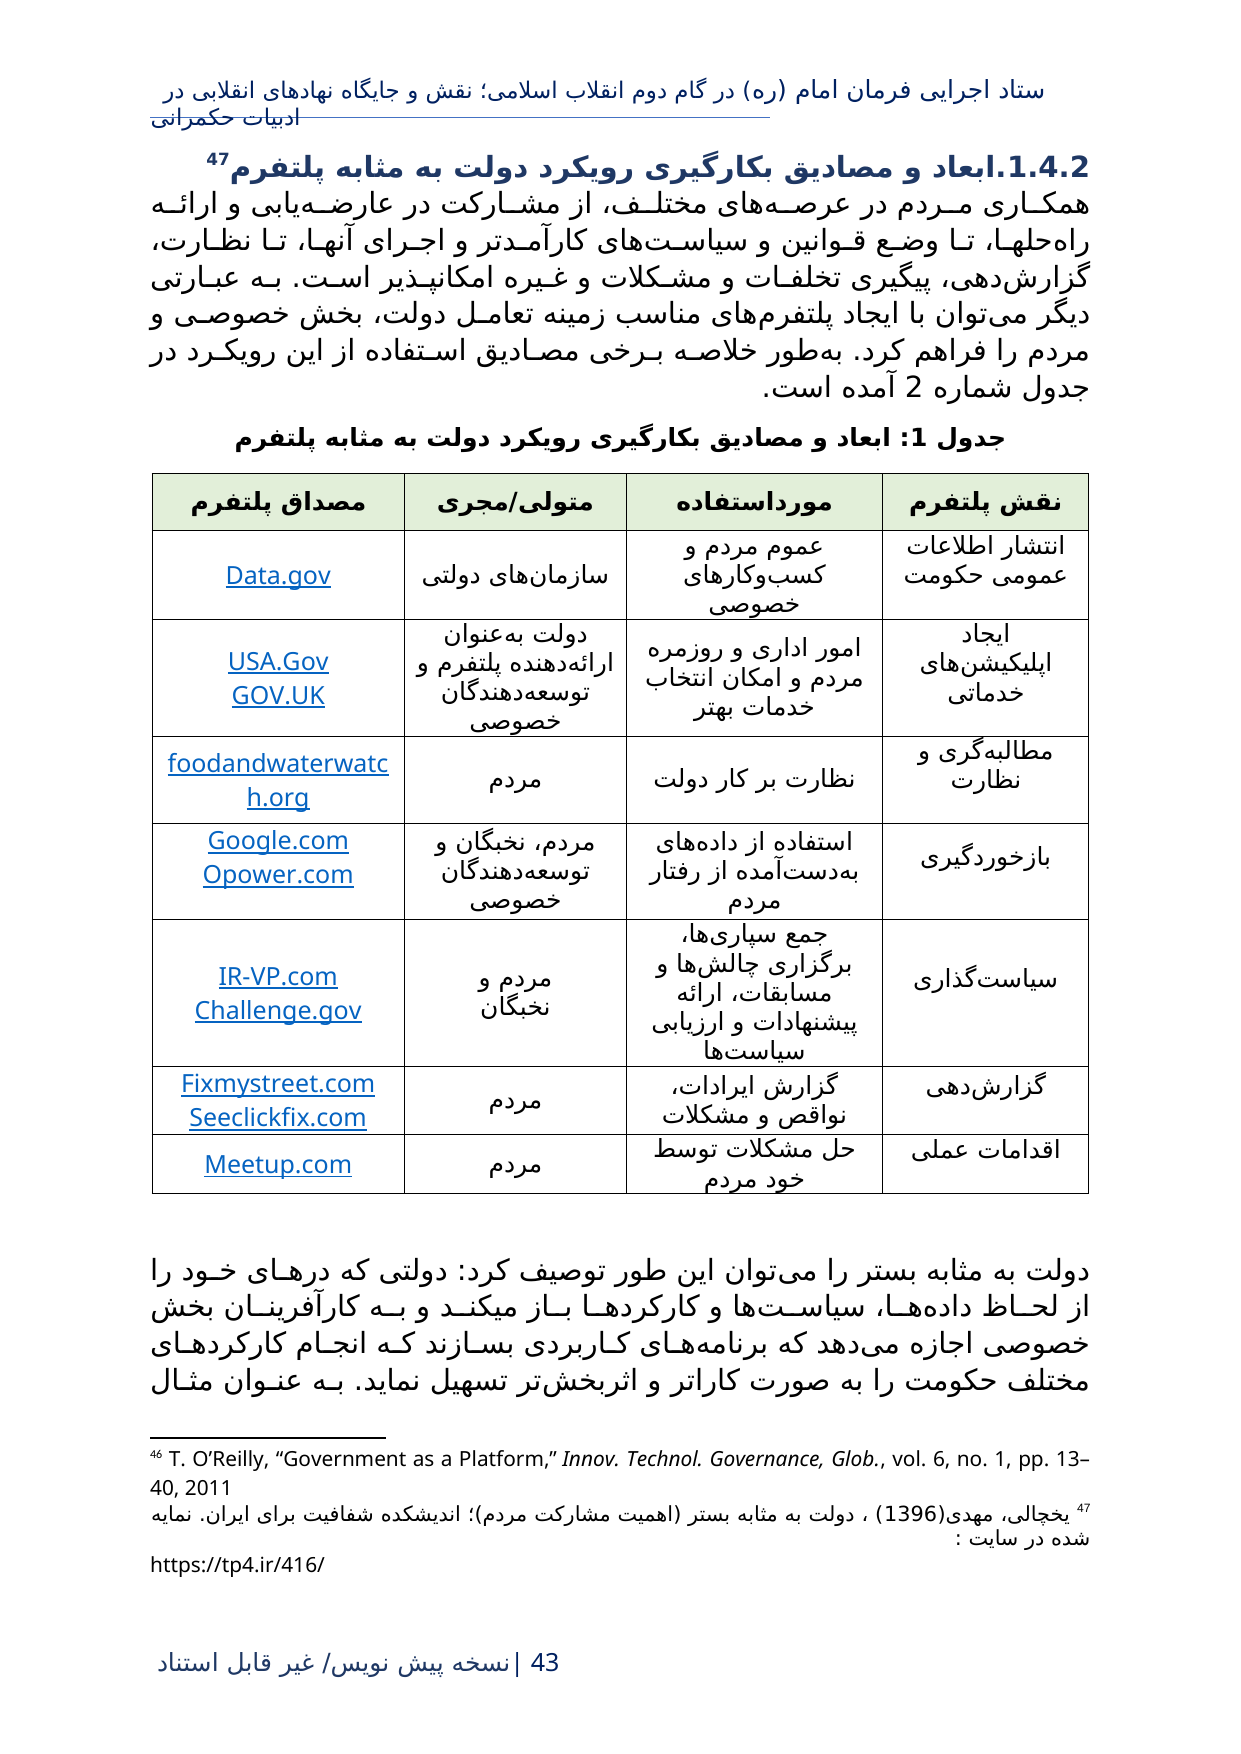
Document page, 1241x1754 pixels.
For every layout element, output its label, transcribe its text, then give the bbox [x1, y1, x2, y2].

table_cell بازخوردگیری [883, 824, 1088, 919]
table_cell امور اداری و روزمره مردم و امکان انتخاب خدمات بهتر [627, 620, 882, 736]
table_cell USA.Gov GOV.UK [153, 620, 404, 736]
table_cell مردم [405, 1067, 626, 1134]
table_cell نظارت بر کار دولت [627, 737, 882, 822]
table_header مورداستفاده [627, 474, 882, 530]
table_cell مردم [405, 1135, 626, 1193]
table_cell دولت به‌عنوان ارائه‌دهنده پلتفرم و توسعه‌دهندگان خصوصی [405, 620, 626, 736]
text همکاری مردم در عرصه‏‌های مختلف، از مشارکت در عارضه‏‌یابی و ارائه راه‏‌حل‏ها، تا وضع قوانین و سیاست‌های کارآمدتر و اجرای آنها، تا نظارت، گزارش‏‌دهی، پیگیری تخلفات و مشکلات و غیره امکان‏پذیر است. به عبارتی دیگر می‌توان با ایجاد پلتفرم‌های مناسب زمینه تعامل دولت، بخش خصوصی و مردم را فراهم کرد. به‌طور خلاصه برخی مصادیق استفاده از این رویکرد در جدول شماره 2 آمده است. [150, 187, 1090, 404]
table_cell Fixmystreet.com Seeclickfix.com [153, 1067, 404, 1134]
table_cell سیاست‌گذاری [883, 920, 1088, 1066]
table_cell عموم مردم و کسب‌وکارهای خصوصی [627, 531, 882, 618]
text جدول : ابعاد و مصادیق بکارگیری رویکرد دولت به مثابه پلتفرم [150, 423, 1090, 452]
table_cell Data.gov [153, 531, 404, 618]
table_cell گزارش ایرادات، نواقص و مشکلات [627, 1067, 882, 1134]
table_cell مردم [405, 737, 626, 822]
table_cell انتشار اطلاعات عمومی حکومت [883, 531, 1088, 618]
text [150, 1253, 1090, 1397]
table_cell اقدامات عملی [883, 1135, 1088, 1193]
table_header مصداق پلتفرم [153, 474, 404, 530]
table_cell استفاده از داده‌های به‌دست‌آمده از رفتار مردم [627, 824, 882, 919]
table_cell ایجاد اپلیکیشن‌های خدماتی [883, 620, 1088, 736]
table_cell گزارش‌دهی [883, 1067, 1088, 1134]
subtitle 1.4.2.ابعاد و مصادیق بکارگیری رویکرد دولت به مثابه پلتفرم [150, 150, 1090, 184]
table_header نقش پلتفرم [883, 474, 1088, 530]
table_cell Meetup.com [153, 1135, 404, 1193]
table_cell foodandwaterwatch.org [153, 737, 404, 822]
table_cell جمع سپاری‌ها، برگزاری چالش‌ها و مسابقات، ارائه پیشنهادات و ارزیابی سیاست‌ها [627, 920, 882, 1066]
table_header متولی/مجری [405, 474, 626, 530]
table_cell سازمان‌های دولتی [405, 531, 626, 618]
table_cell مردم و نخبگان [405, 920, 626, 1066]
table_cell IR-VP.com Challenge.gov [153, 920, 404, 1066]
table_cell حل مشکلات توسط خود مردم [627, 1135, 882, 1193]
table_cell مردم، نخبگان و توسعه‌دهندگان خصوصی [405, 824, 626, 919]
table_cell Google.com Opower.com [153, 824, 404, 919]
table_cell مطالبه‌گری و نظارت [883, 737, 1088, 822]
